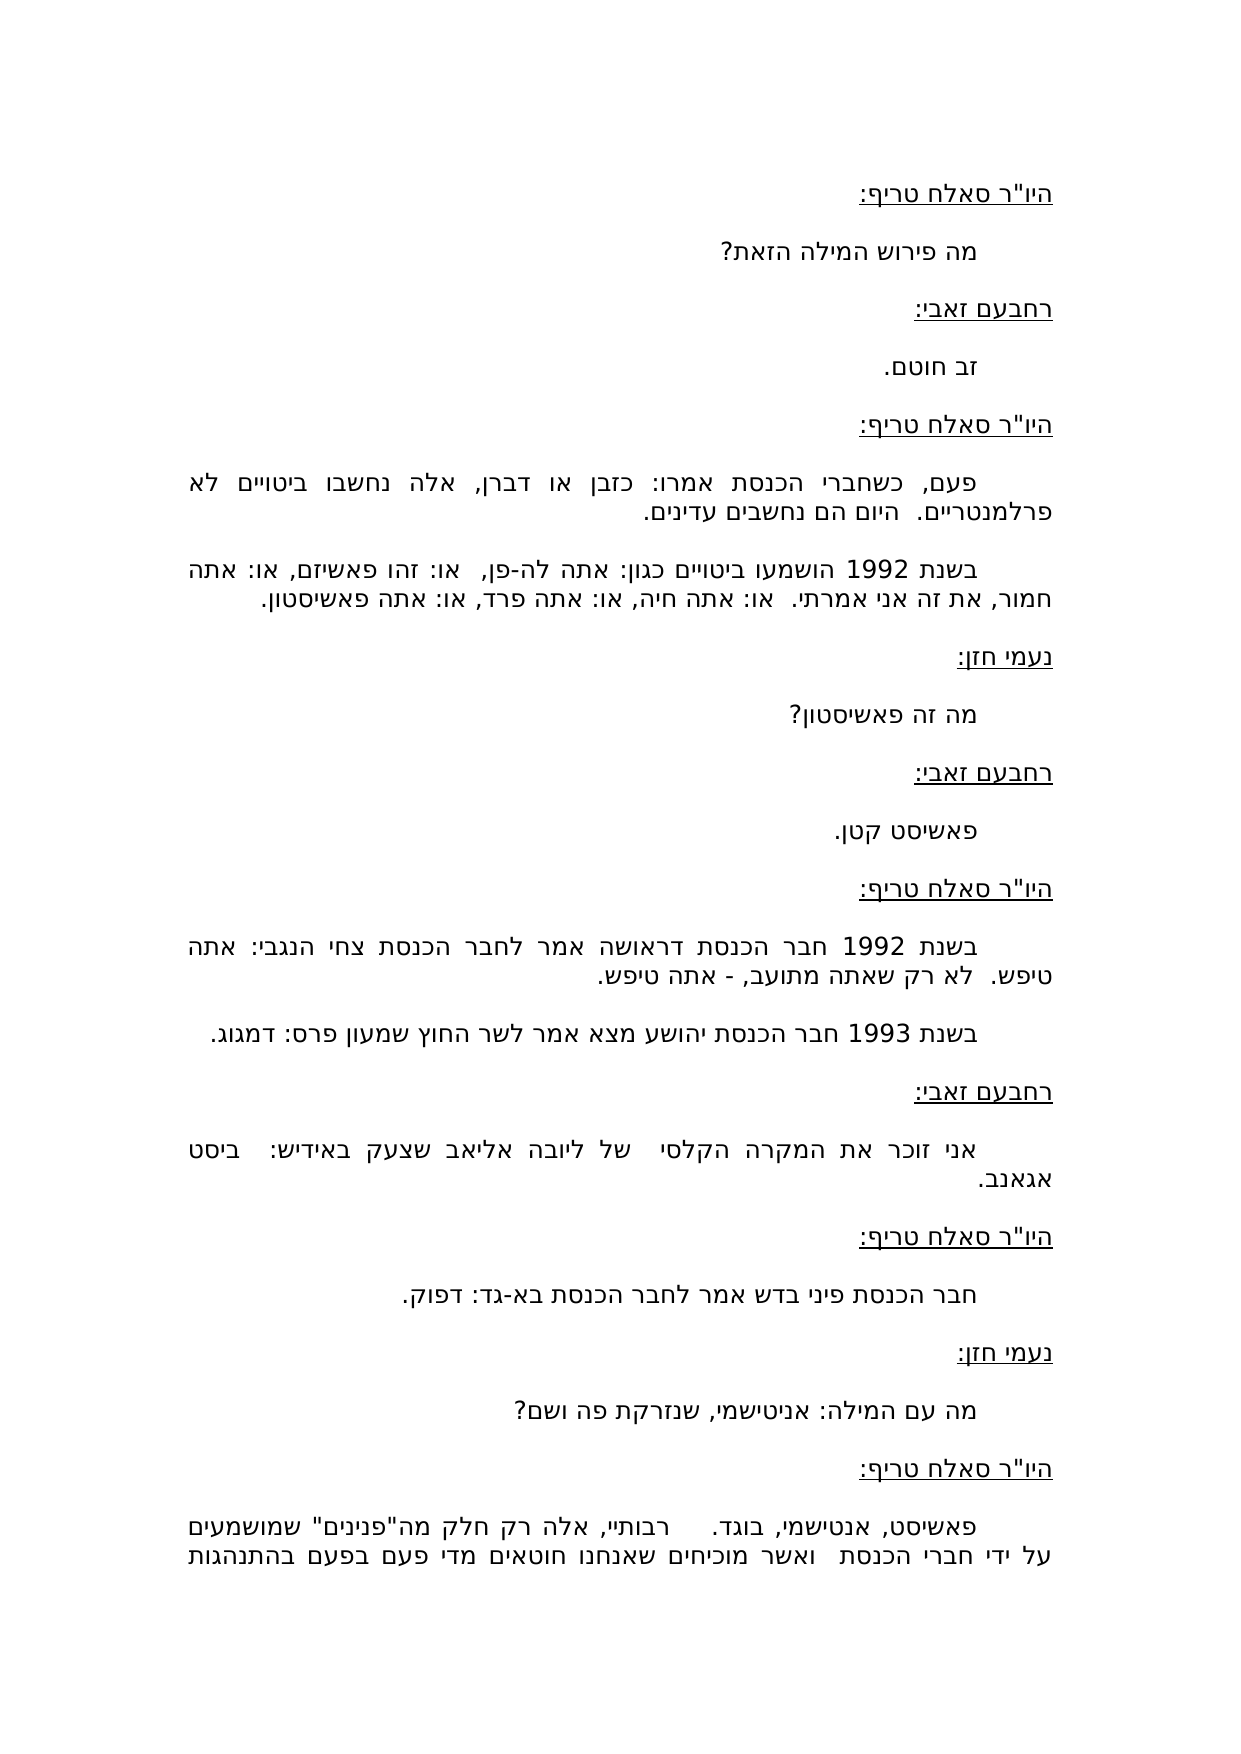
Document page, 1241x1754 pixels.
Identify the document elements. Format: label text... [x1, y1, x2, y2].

text רחבעם זאבי: [187, 294, 1053, 324]
text אני זוכר את המקרה הקלסי של ליובה אליאב שצעק באידיש: ביסט אגאנב. [187, 1135, 1053, 1193]
text חבר הכנסת פיני בדש אמר לחבר הכנסת בא-גד: דפוק. [187, 1280, 1053, 1309]
text נעמי חזן: [187, 642, 1053, 672]
text היו"ר סאלח טריף: [187, 1454, 1053, 1483]
text בשנת 1992 חבר הכנסת דראושה אמר לחבר הכנסת צחי הנגבי: אתה טיפש. לא רק שאתה מתועב, - אתה טיפש. [187, 932, 1053, 990]
text היו"ר סאלח טריף: [187, 874, 1053, 903]
text בשנת 1993 חבר הכנסת יהושע מצא אמר לשר החוץ שמעון פרס: דמגוג. [187, 1019, 1053, 1048]
text מה עם המילה: אניטישמי, שנזרקת פה ושם? [187, 1396, 1053, 1425]
text היו"ר סאלח טריף: [187, 1222, 1053, 1251]
text זב חוטם. [187, 352, 1053, 382]
text בשנת 1992 הושמעו ביטויים כגון: אתה לה-פן, או: זהו פאשיזם, או: אתה חמור, את זה אני אמרתי. או: אתה חיה, או: אתה פרד, או: אתה פאשיסטון. [187, 555, 1053, 614]
text פאשיסט קטן. [187, 816, 1053, 845]
text היו"ר סאלח טריף: [187, 179, 1053, 208]
text רחבעם זאבי: [187, 758, 1053, 787]
text נעמי חזן: [187, 1338, 1053, 1367]
text פעם, כשחברי הכנסת אמרו: כזבן או דברן, אלה נחשבו ביטויים לא פרלמנטריים. היום הם נחשבים עדינים. [187, 468, 1053, 527]
text רחבעם זאבי: [187, 1077, 1053, 1106]
text היו"ר סאלח טריף: [187, 410, 1053, 439]
text מה זה פאשיסטון? [187, 700, 1053, 729]
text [187, 1512, 1053, 1570]
text מה פירוש המילה הזאת? [187, 237, 1053, 266]
